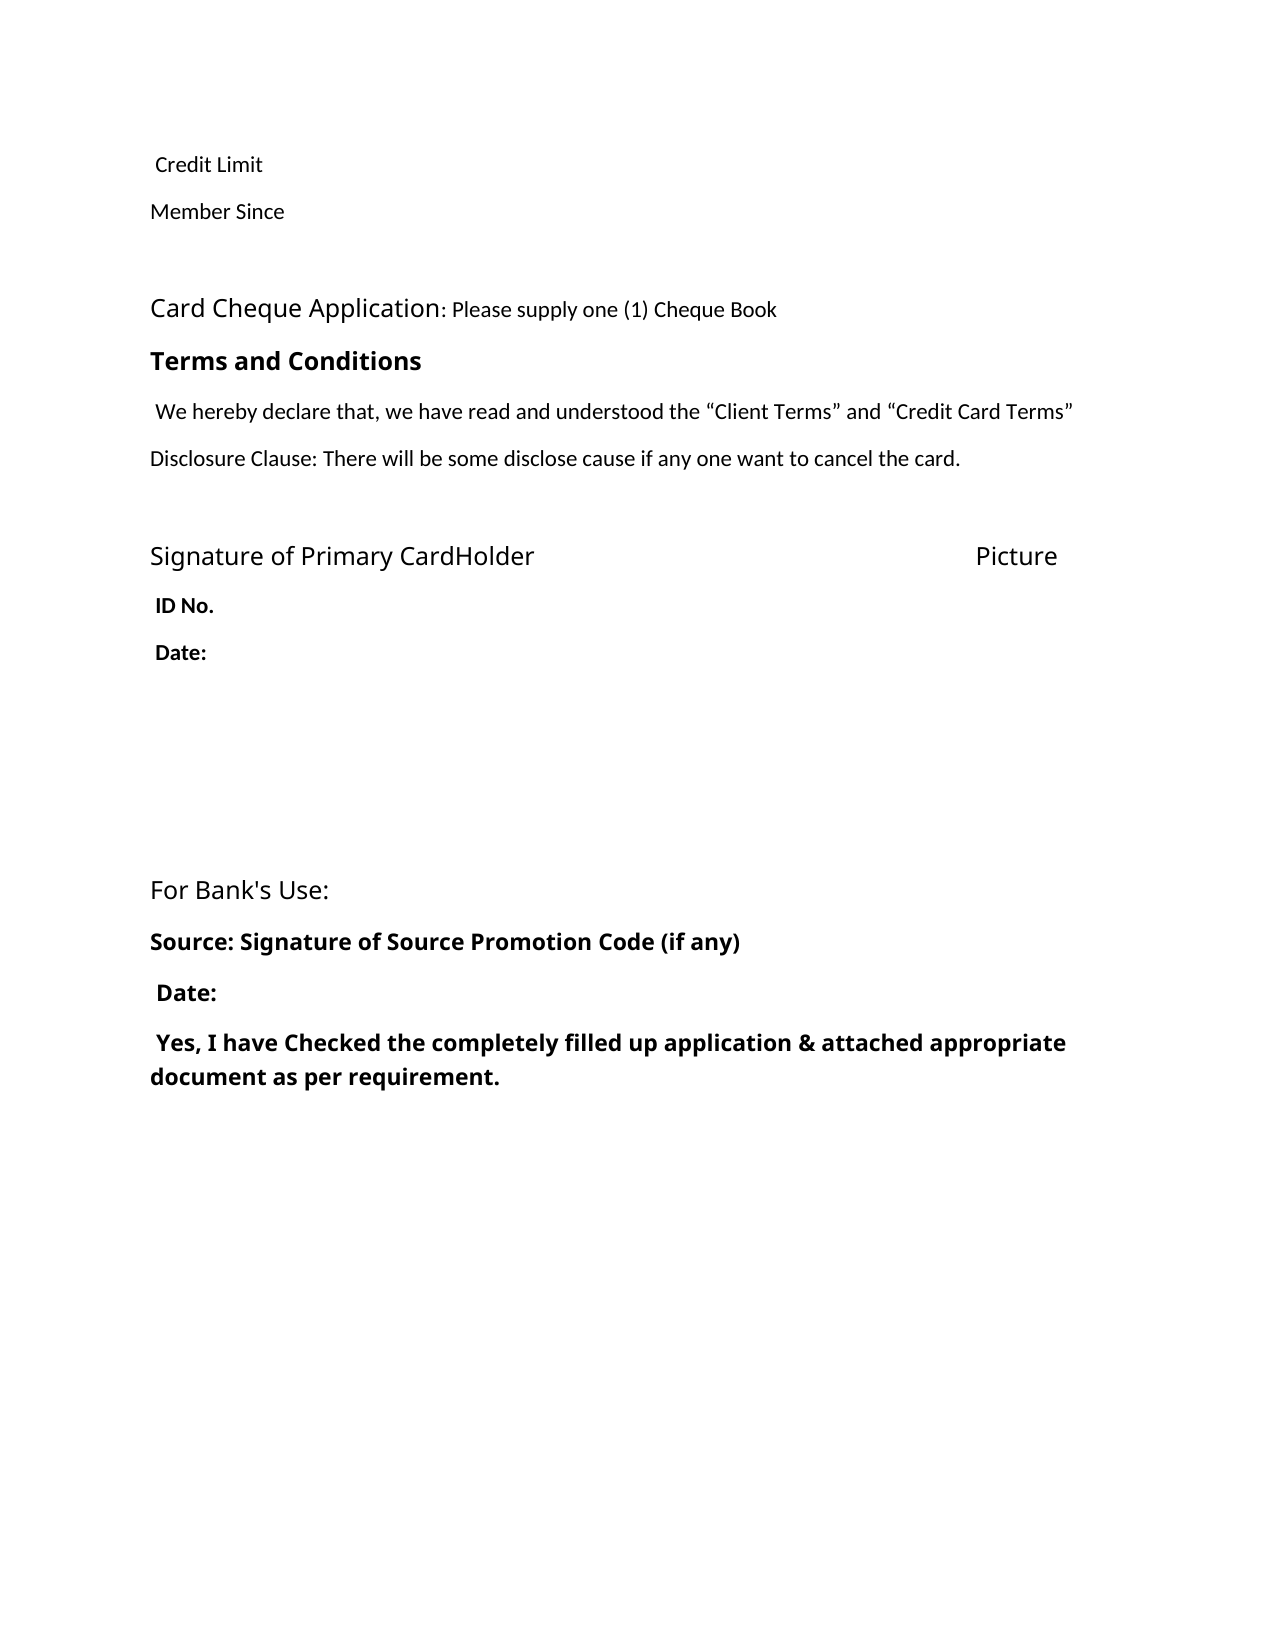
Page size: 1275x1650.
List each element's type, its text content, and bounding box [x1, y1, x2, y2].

text Yes, I have Checked the completely filled up application & attached appropriate document as per requirement. [150, 1027, 1125, 1092]
text Date: [150, 638, 1125, 666]
text Terms and Conditions [150, 344, 1125, 378]
text ID No. [150, 592, 1125, 619]
text For Bank's Use: [150, 873, 1125, 907]
text Disclosure Clause: There will be some disclose cause if any one want to cancel the card. [150, 444, 1125, 472]
text Member Since [150, 197, 1125, 225]
text Card Cheque Application: Please supply one (1) Cheque Book [150, 291, 1125, 325]
text Signature of Primary CardHolder Picture [150, 538, 1125, 572]
text Source: Signature of Source Promotion Code (if any) [150, 926, 1125, 957]
text We hereby declare that, we have read and understood the “Client Terms” and “Credit Card Terms” [150, 397, 1125, 426]
text Credit Limit [150, 150, 1125, 178]
text Date: [150, 977, 1125, 1008]
